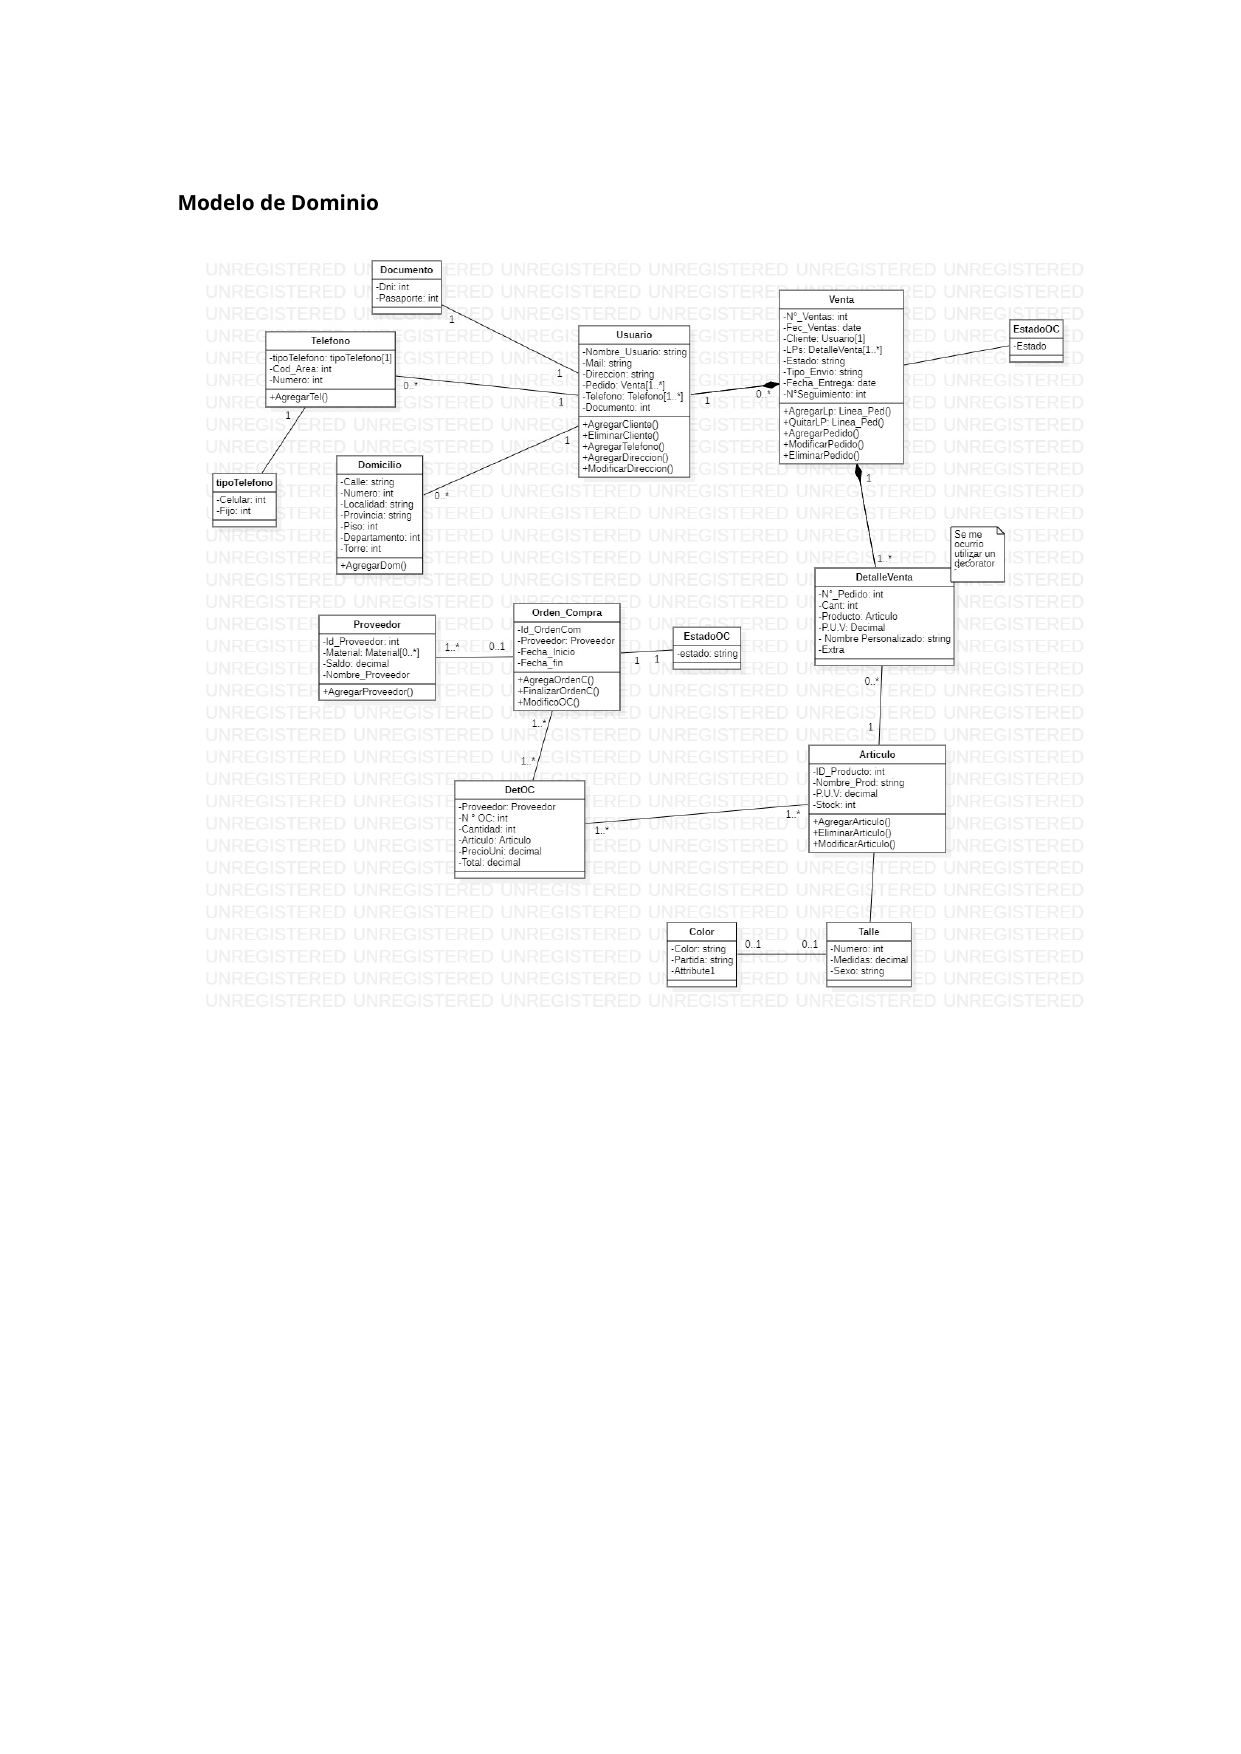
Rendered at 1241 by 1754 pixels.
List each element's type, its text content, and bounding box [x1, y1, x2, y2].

text Modelo de Dominio [177, 188, 1063, 217]
picture [205, 253, 1092, 1016]
